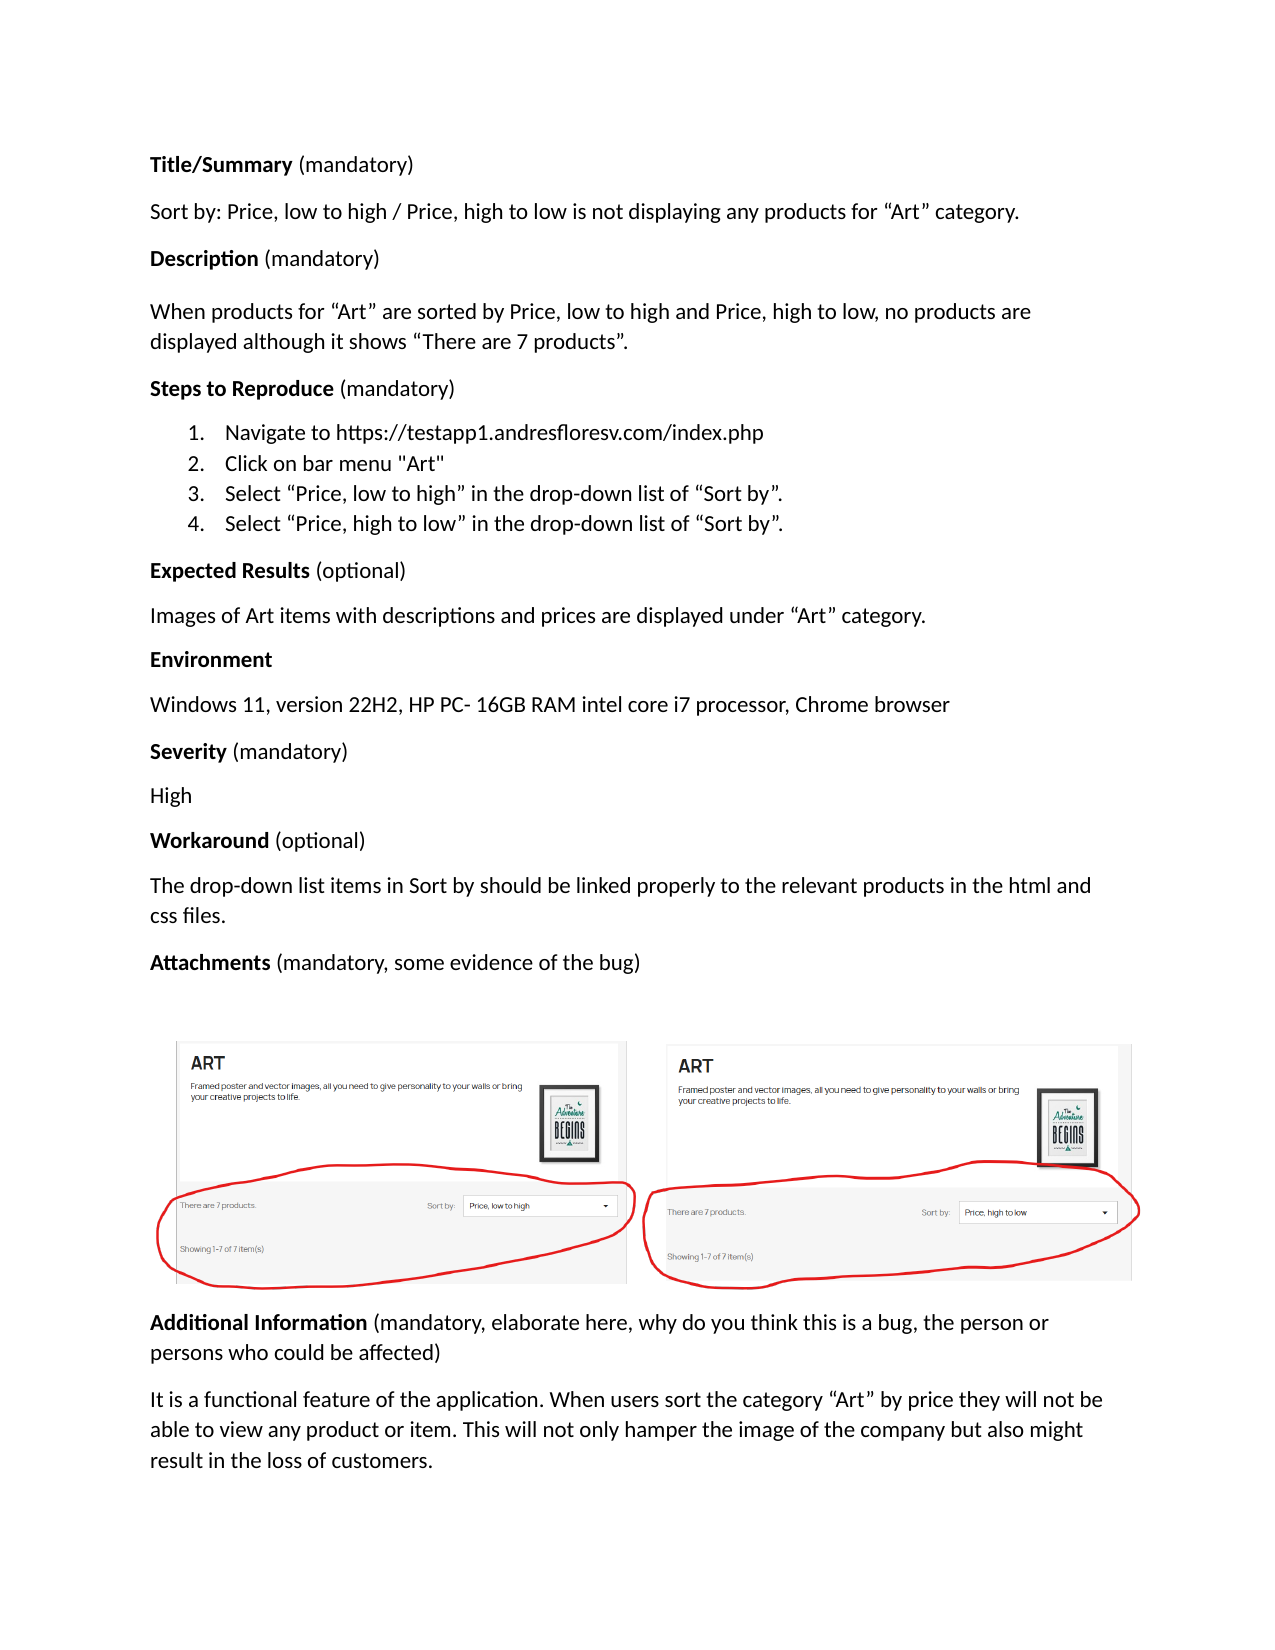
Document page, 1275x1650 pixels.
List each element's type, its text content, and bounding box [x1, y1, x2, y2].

text Expected Results (optional) [150, 556, 1125, 584]
picture [155, 1041, 637, 1290]
list Select “Price, low to high” in the drop-down list of “Sort by”. [187, 479, 1125, 507]
text Description (mandatory) [150, 244, 1125, 272]
list Navigate to https://testapp1.andresfloresv.com/index.php [187, 418, 1125, 447]
text It is a functional feature of the application. When users sort the category “Art” by price they will not be able to view any product or item. This will not only hamper the image of the company but also might result in the loss of customers. [150, 1385, 1125, 1474]
text Title/Summary (mandatory) [150, 150, 1125, 178]
text Workaround (optional) [150, 826, 1125, 854]
text Sort by: Price, low to high / Price, high to low is not displaying any products for “Art” category. [150, 197, 1125, 225]
text The drop-down list items in Sort by should be linked properly to the relevant products in the html and css files. [150, 871, 1125, 929]
text Windows 11, version 22H2, HP PC- 16GB RAM intel core i7 processor, Chrome browser [150, 690, 1125, 718]
text Environment [150, 645, 1125, 673]
text When products for “Art” are sorted by Price, low to high and Price, high to low, no products are displayed although it shows “There are 7 products”. [150, 297, 1125, 355]
text Steps to Reproduce (mandatory) [150, 374, 1125, 402]
text Attachments (mandatory, some evidence of the bug) [150, 948, 1125, 976]
text Additional Information (mandatory, elaborate here, why do you think this is a bug, the person or persons who could be affected) [150, 1308, 1125, 1366]
text Severity (mandatory) [150, 737, 1125, 765]
picture [641, 1044, 1141, 1290]
text Images of Art items with descriptions and prices are displayed under “Art” category. [150, 601, 1125, 629]
list Click on bar menu "Art" [187, 449, 1125, 477]
list Select “Price, high to low” in the drop-down list of “Sort by”. [187, 509, 1125, 537]
text High [150, 782, 1125, 810]
